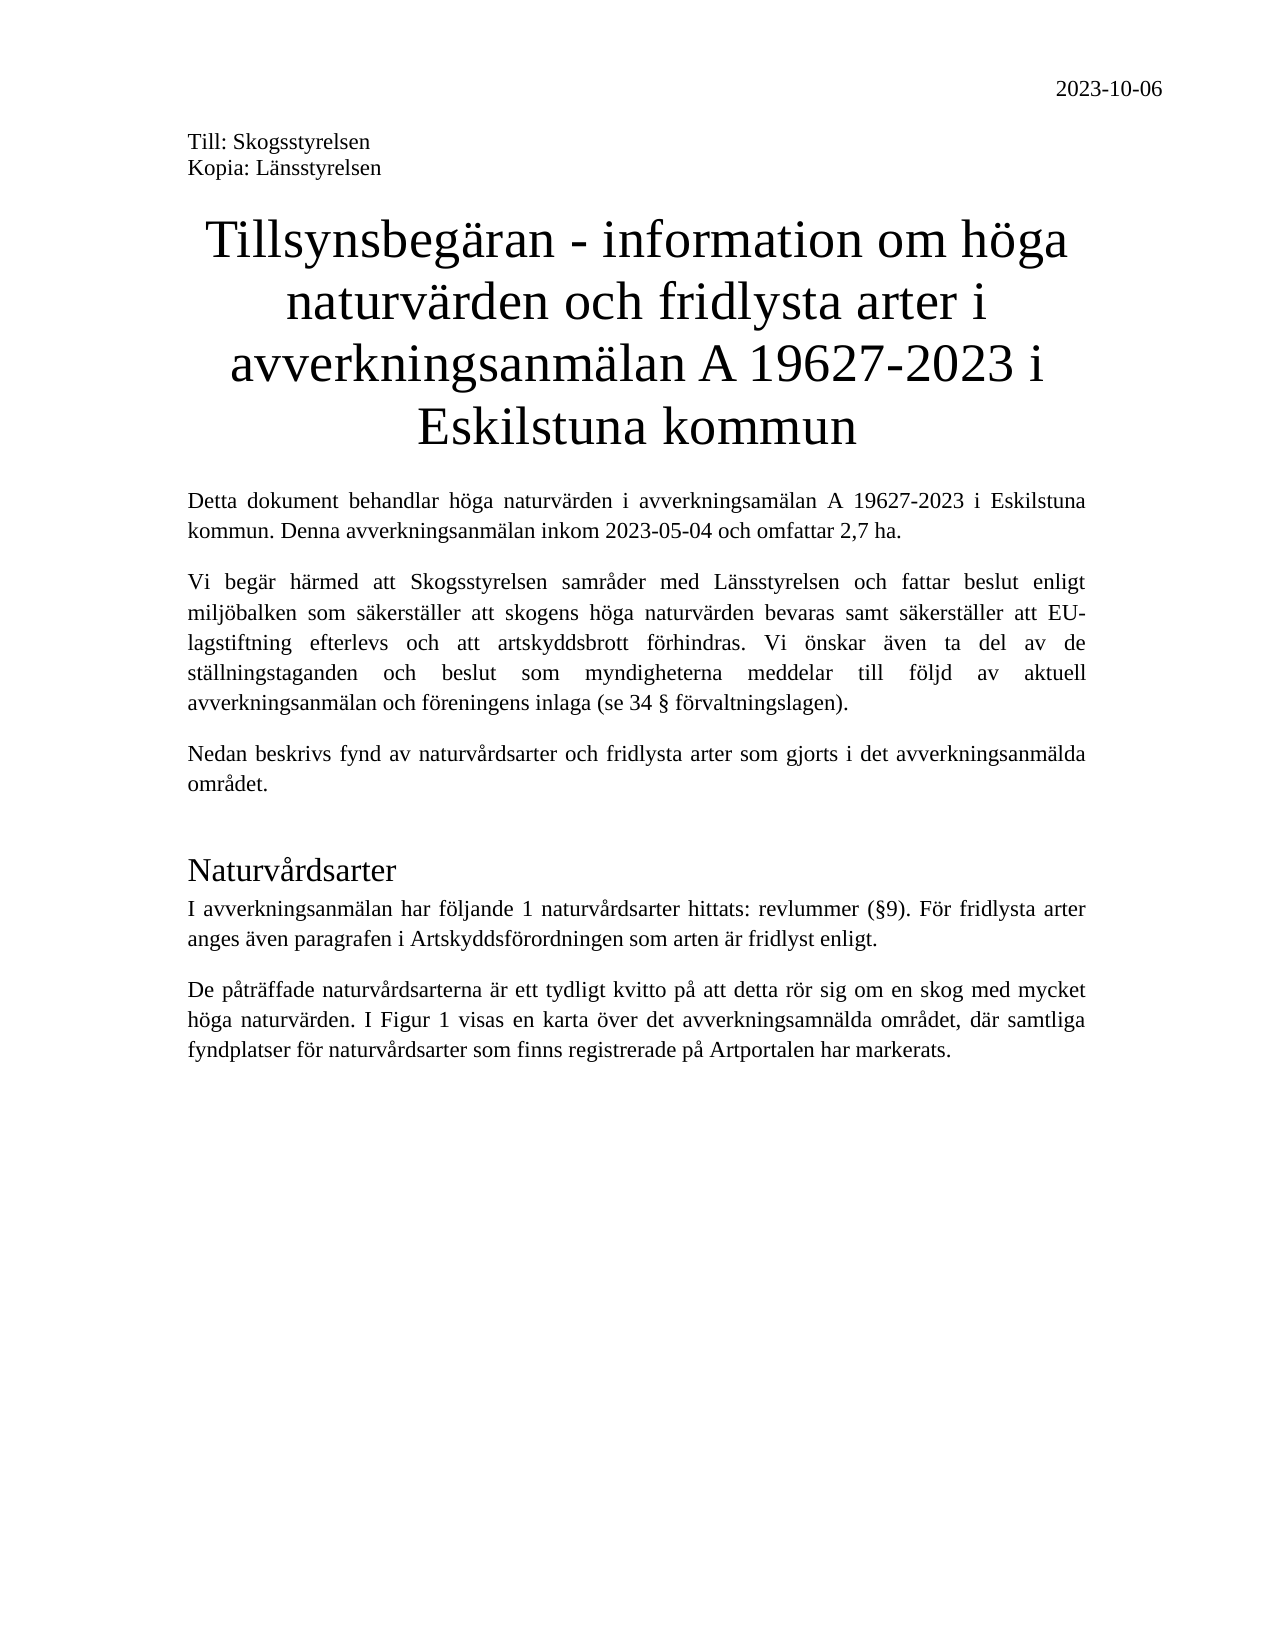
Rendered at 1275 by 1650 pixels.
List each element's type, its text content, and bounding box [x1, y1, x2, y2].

subtitle Naturvårdsarter [187, 851, 1087, 889]
text Nedan beskrivs fynd av naturvårdsarter och fridlysta arter som gjorts i det avverkningsanmälda området. [187, 740, 1087, 797]
text De påträffade naturvårdsarterna är ett tydligt kvitto på att detta rör sig om en skog med mycket höga naturvärden. I Figur 1 visas en karta över det avverkningsamnälda området, där samtliga fyndplatser för naturvårdsarter som finns registrerade på Artportalen har markerats. [187, 976, 1087, 1063]
text Vi begär härmed att Skogsstyrelsen samråder med Länsstyrelsen och fattar beslut enligt miljöbalken som säkerställer att skogens höga naturvärden bevaras samt säkerställer att EU-lagstiftning efterlevs och att artskyddsbrott förhindras. Vi önskar även ta del av de ställningstaganden och beslut som myndigheterna meddelar till följd av aktuell avverkningsanmälan och föreningens inlaga (se 34 § förvaltningslagen). [187, 568, 1087, 716]
text I avverkningsanmälan har följande 1 naturvårdsarter hittats: revlummer (§9). För fridlysta arter anges även paragrafen i Artskyddsförordningen som arten är fridlyst enligt. [187, 895, 1087, 951]
title Tillsynsbegäran - information om höga naturvärden och fridlysta arter i avverkningsanmälan A 19627-2023 i Eskilstuna kommun [187, 207, 1087, 456]
text Detta dokument behandlar höga naturvärden i avverkningsamälan A 19627-2023 i Eskilstuna kommun. Denna avverkningsanmälan inkom 2023-05-04 och omfattar 2,7 ha. [187, 487, 1087, 544]
